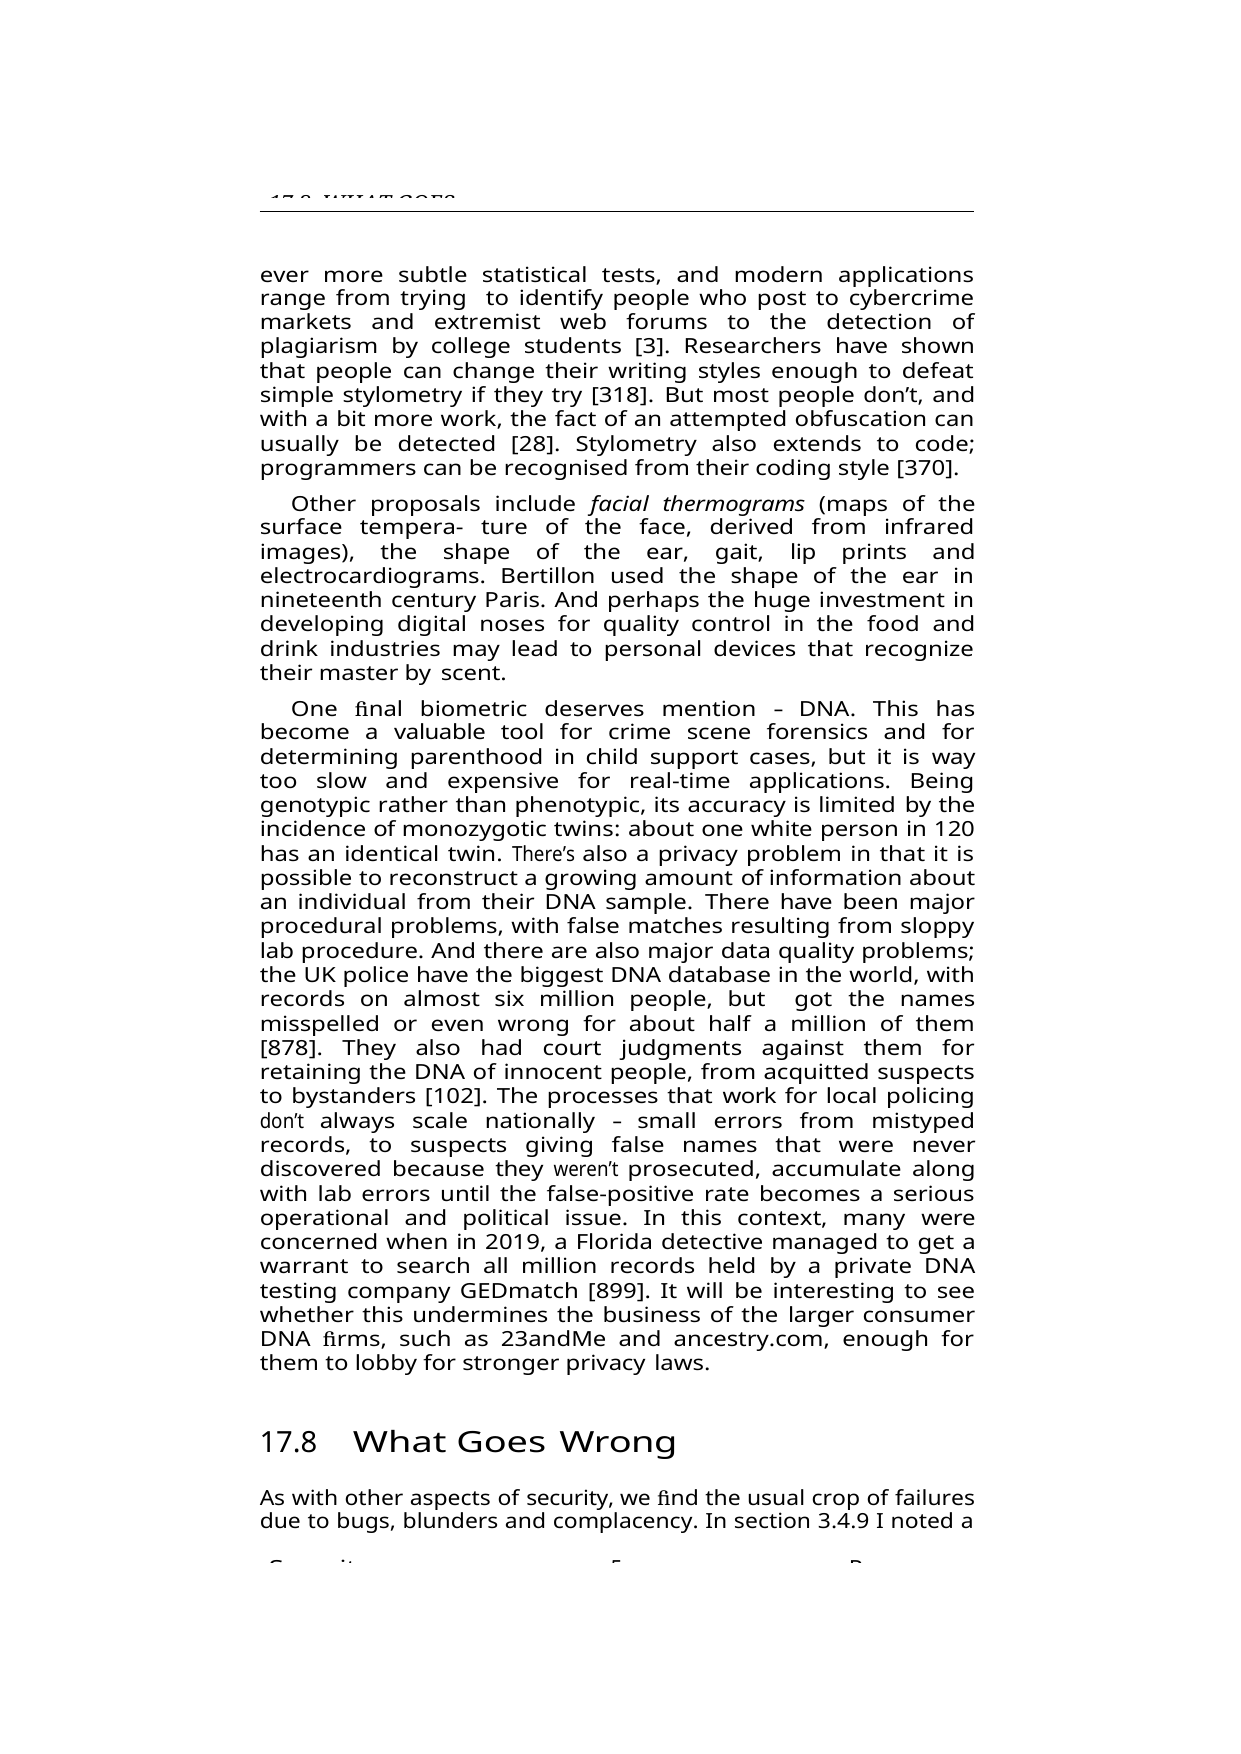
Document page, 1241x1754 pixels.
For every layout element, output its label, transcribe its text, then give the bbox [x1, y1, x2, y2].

text One ﬁnal biometric deserves mention – DNA. This has become a valuable tool for crime scene forensics and for determining parenthood in child support cases, but it is way too slow and expensive for real-time applications. Being genotypic rather than phenotypic, its accuracy is limited by the incidence of monozygotic twins: about one white person in 120 has an identical twin. There’s also a privacy problem in that it is possible to reconstruct a growing amount of information about an individual from their DNA sample. There have been major procedural problems, with false matches resulting from sloppy lab procedure. And there are also major data quality problems; the UK police have the biggest DNA database in the world, with records on almost six million people, but got the names misspelled or even wrong for about half a million of them [878]. They also had court judgments against them for retaining the DNA of innocent people, from acquitted suspects to bystanders [102]. The processes that work for local policing don’t always scale nationally – small errors from mistyped records, to suspects giving false names that were never discovered because they weren’t prosecuted, accumulate along with lab errors until the false-positive rate becomes a serious operational and political issue. In this context, many were concerned when in 2019, a Florida detective managed to get a warrant to search all million records held by a private DNA testing company GEDmatch [899]. It will be interesting to see whether this undermines the business of the larger consumer DNA ﬁrms, such as 23andMe and ancestry.com, enough for them to lobby for stronger privacy laws. [259, 697, 975, 1377]
text ever more subtle statistical tests, and modern applications range from trying to identify people who post to cybercrime markets and extremist web forums to the detection of plagiarism by college students [3]. Researchers have shown that people can change their writing styles enough to defeat simple stylometry if they try [318]. But most people don’t, and with a bit more work, the fact of an attempted obfuscation can usually be detected [28]. Stylometry also extends to code; programmers can be recognised from their coding style [370]. [259, 263, 975, 481]
subtitle What Goes Wrong [259, 1421, 1065, 1461]
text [259, 1486, 975, 1535]
text Other proposals include facial thermograms (maps of the surface tempera- ture of the face, derived from infrared images), the shape of the ear, gait, lip prints and electrocardiograms. Bertillon used the shape of the ear in nineteenth century Paris. And perhaps the huge investment in developing digital noses for quality control in the food and drink industries may lead to personal devices that recognize their master by scent. [259, 492, 975, 687]
